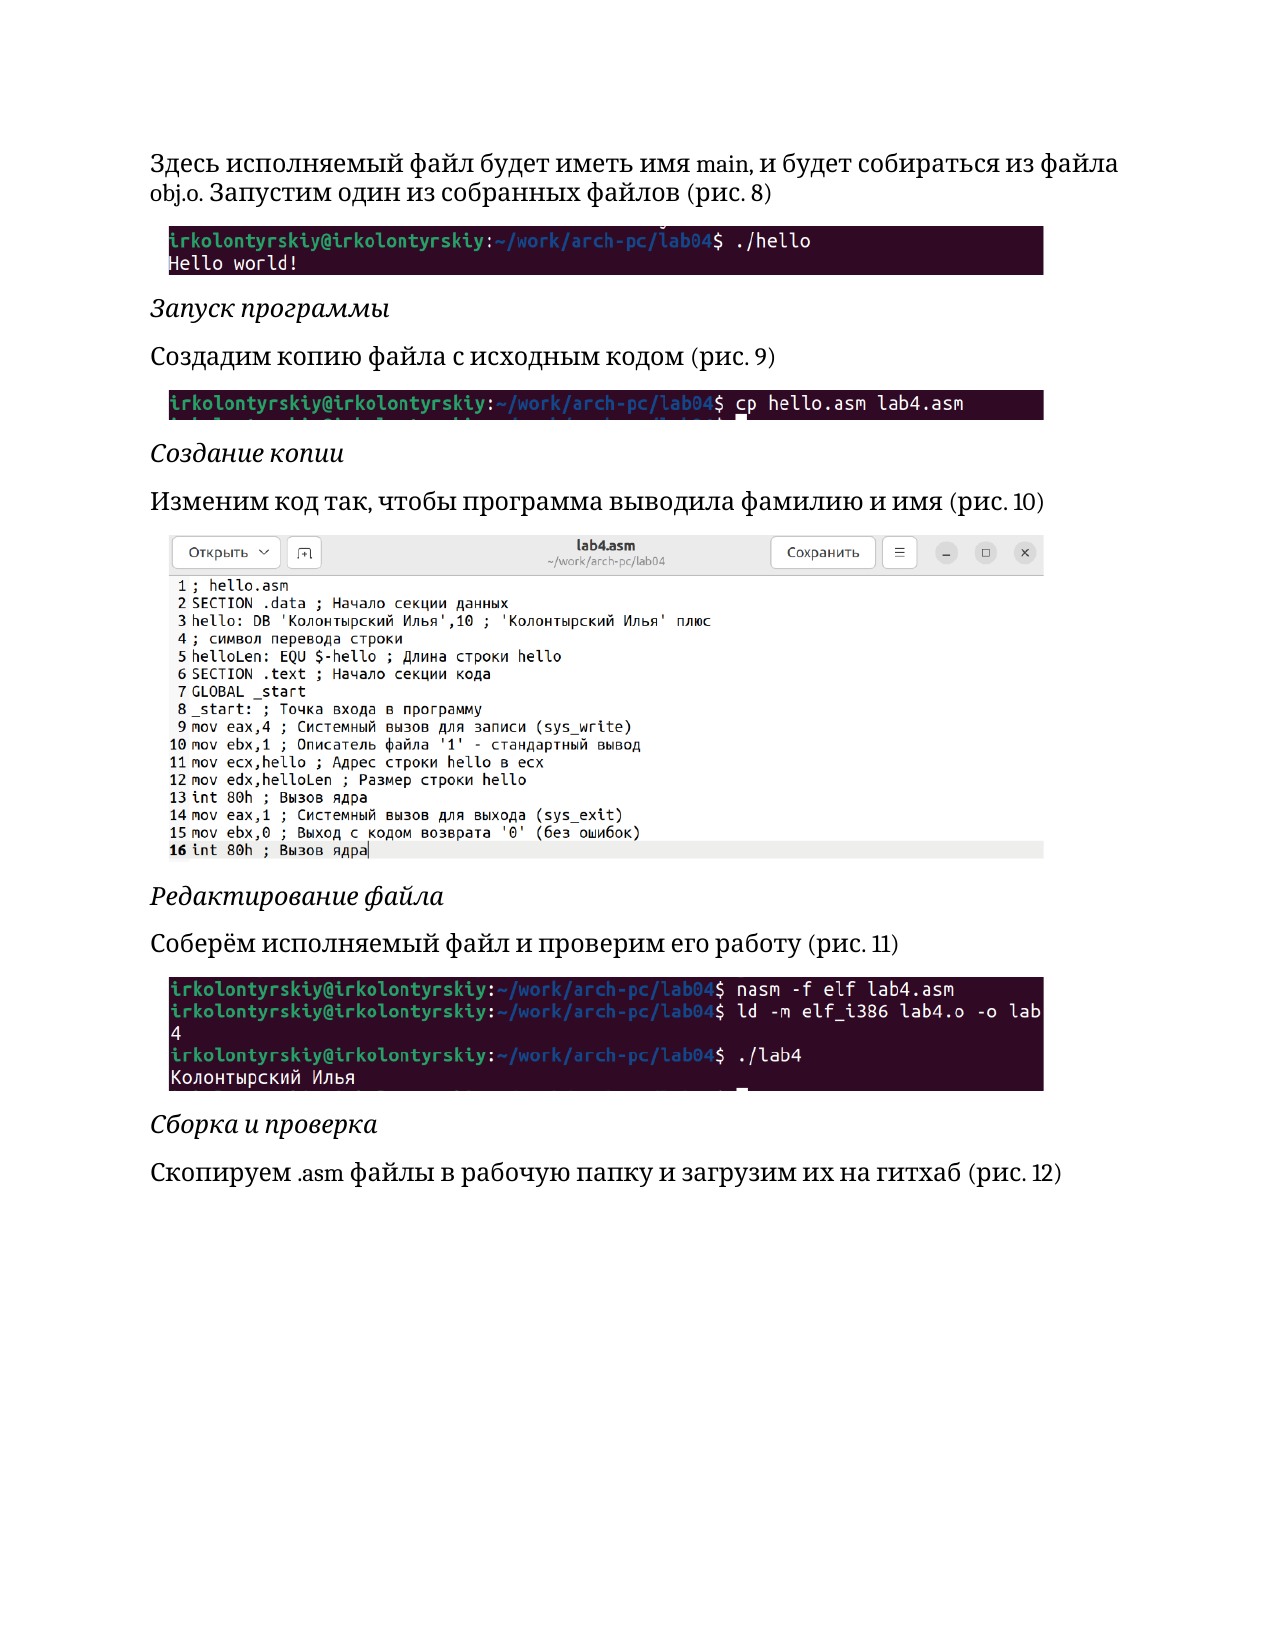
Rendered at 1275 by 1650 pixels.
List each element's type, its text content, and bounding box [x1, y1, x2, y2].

text Скопируем .asm файлы в рабочую папку и загрузим их на гитхаб (рис. 12) [150, 1159, 1125, 1187]
text Создадим копию файла с исходным кодом (рис. 9) [150, 343, 1125, 372]
picture [168, 390, 1044, 420]
text Соберём исполняемый файл и проверим его работу (рис. 11) [150, 930, 1125, 959]
picture [168, 226, 1044, 275]
text Здесь исполняемый файл будет иметь имя main, и будет собираться из файла obj.o. Запустим один из собранных файлов (рис. 8) [150, 150, 1125, 207]
text Изменим код так, чтобы программа выводила фамилию и имя (рис. 10) [150, 488, 1125, 516]
picture [168, 977, 1044, 1091]
text Создание копии [150, 440, 1125, 469]
text Редактирование файла [150, 882, 1125, 911]
picture [168, 535, 1044, 862]
text Сборка и проверка [150, 1111, 1125, 1140]
text Запуск программы [150, 295, 1125, 324]
